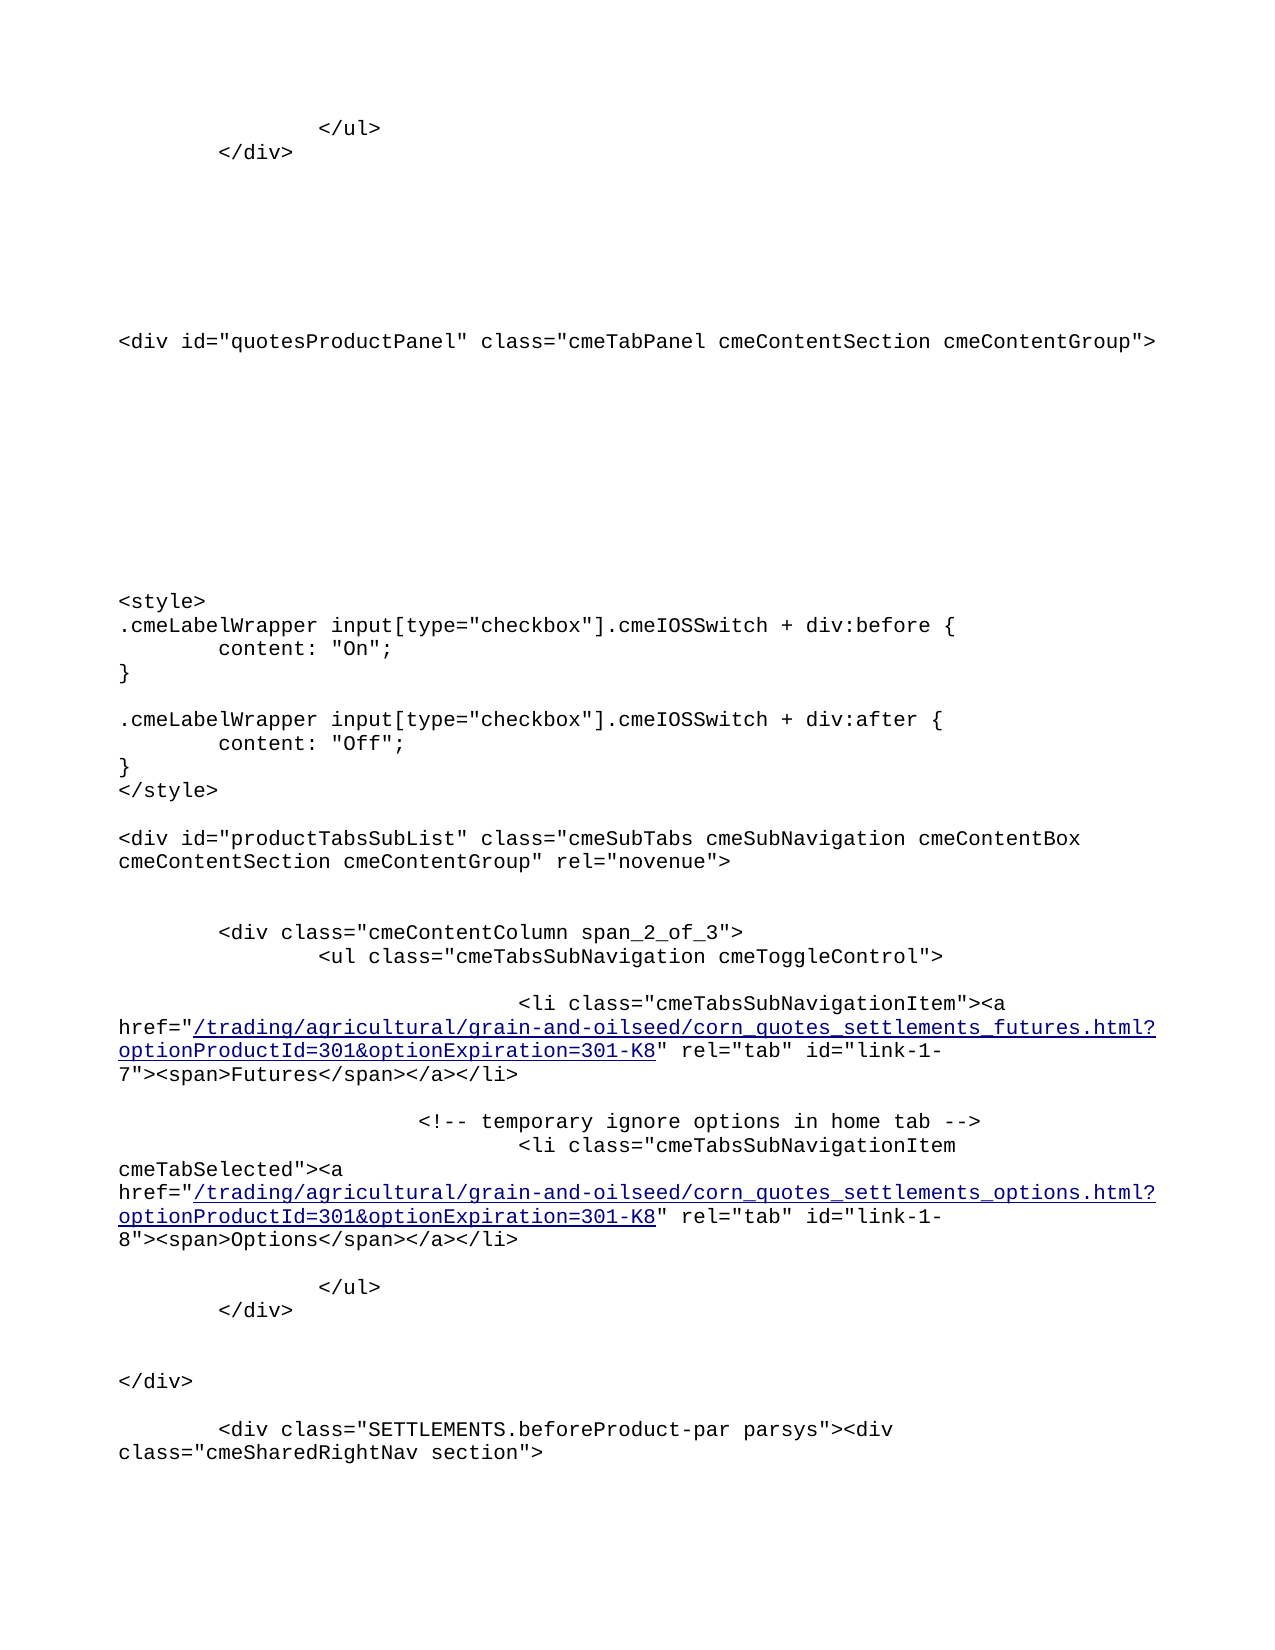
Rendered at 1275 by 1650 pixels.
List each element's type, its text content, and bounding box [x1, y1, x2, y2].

text content: "Off"; [118, 733, 1157, 757]
text </style> [118, 780, 1157, 804]
text <style> [118, 591, 1157, 615]
text content: "On"; [118, 638, 1157, 662]
text <ul class="cmeTabsSubNavigation cmeToggleControl"> [118, 946, 1157, 969]
text .cmeLabelWrapper input[type="checkbox"].cmeIOSSwitch + div:before { [118, 615, 1157, 638]
text <div id="quotesProductPanel" class="cmeTabPanel cmeContentSection cmeContentGroup"> [118, 331, 1157, 354]
text <li class="cmeTabsSubNavigationItem cmeTabSelected"><a href="/trading/agricultural/grain-and-oilseed/corn_quotes_settlements_options.html?optionProductId=301&optionExpiration=301-K8" rel="tab" id="link-1-8"><span>Options</span></a></li> [118, 1135, 1157, 1253]
text <li class="cmeTabsSubNavigationItem"><a href="/trading/agricultural/grain-and-oilseed/corn_quotes_settlements_futures.html?optionProductId=301&optionExpiration=301-K8" rel="tab" id="link-1-7"><span>Futures</span></a></li> [118, 993, 1157, 1088]
text </div> [118, 142, 1157, 165]
text <!-- temporary ignore options in home tab --> [118, 1111, 1157, 1135]
text <div class="SETTLEMENTS.beforeProduct-par parsys"><div class="cmeSharedRightNav section"> [118, 1419, 1157, 1466]
text </div> [118, 1300, 1157, 1324]
text <div class="cmeContentColumn span_2_of_3"> [118, 922, 1157, 946]
text .cmeLabelWrapper input[type="checkbox"].cmeIOSSwitch + div:after { [118, 709, 1157, 733]
text } [118, 757, 1157, 780]
text </ul> [118, 1277, 1157, 1300]
text </div> [118, 1371, 1157, 1395]
text </ul> [118, 118, 1157, 142]
text } [118, 662, 1157, 686]
text <div id="productTabsSubList" class="cmeSubTabs cmeSubNavigation cmeContentBox cmeContentSection cmeContentGroup" rel="novenue"> [118, 827, 1157, 875]
